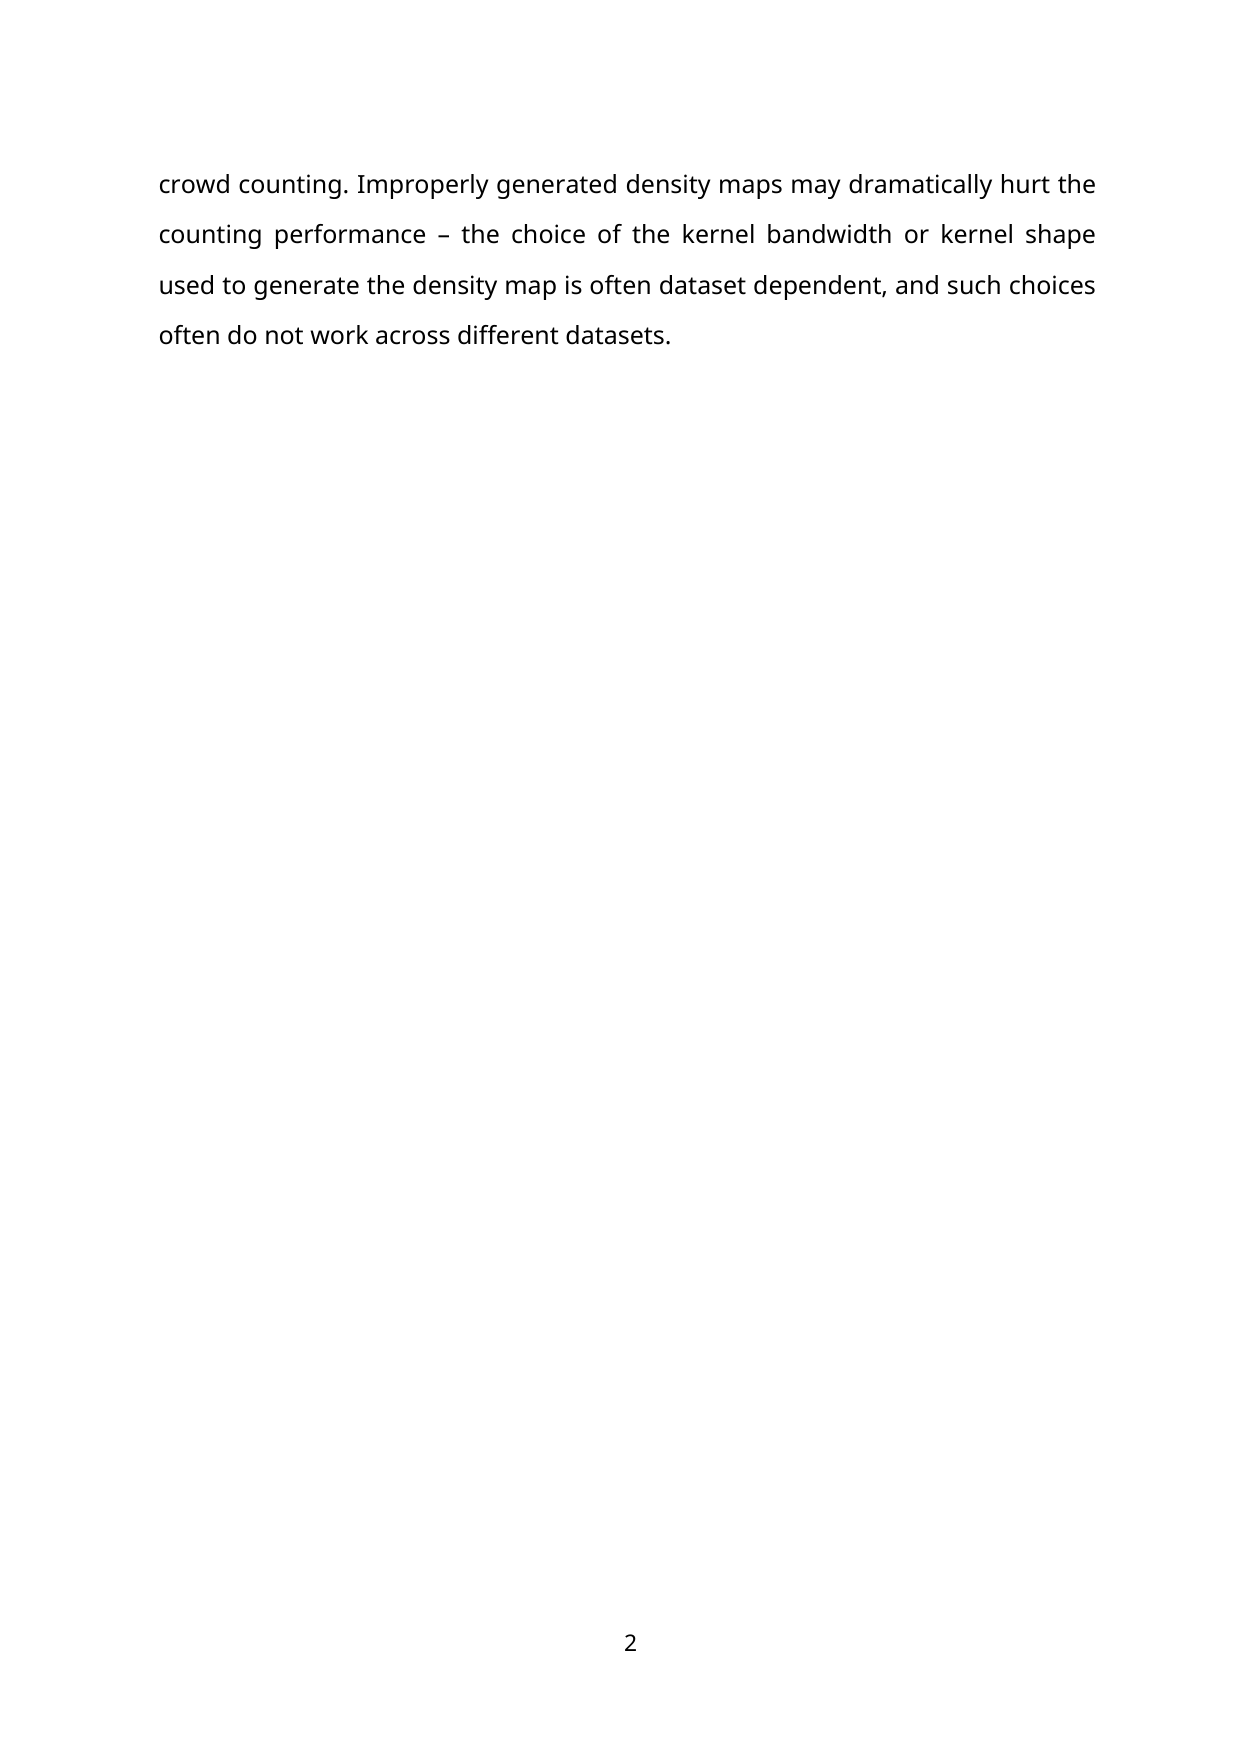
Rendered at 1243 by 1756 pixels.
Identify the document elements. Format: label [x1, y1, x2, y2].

text [158, 167, 1097, 352]
